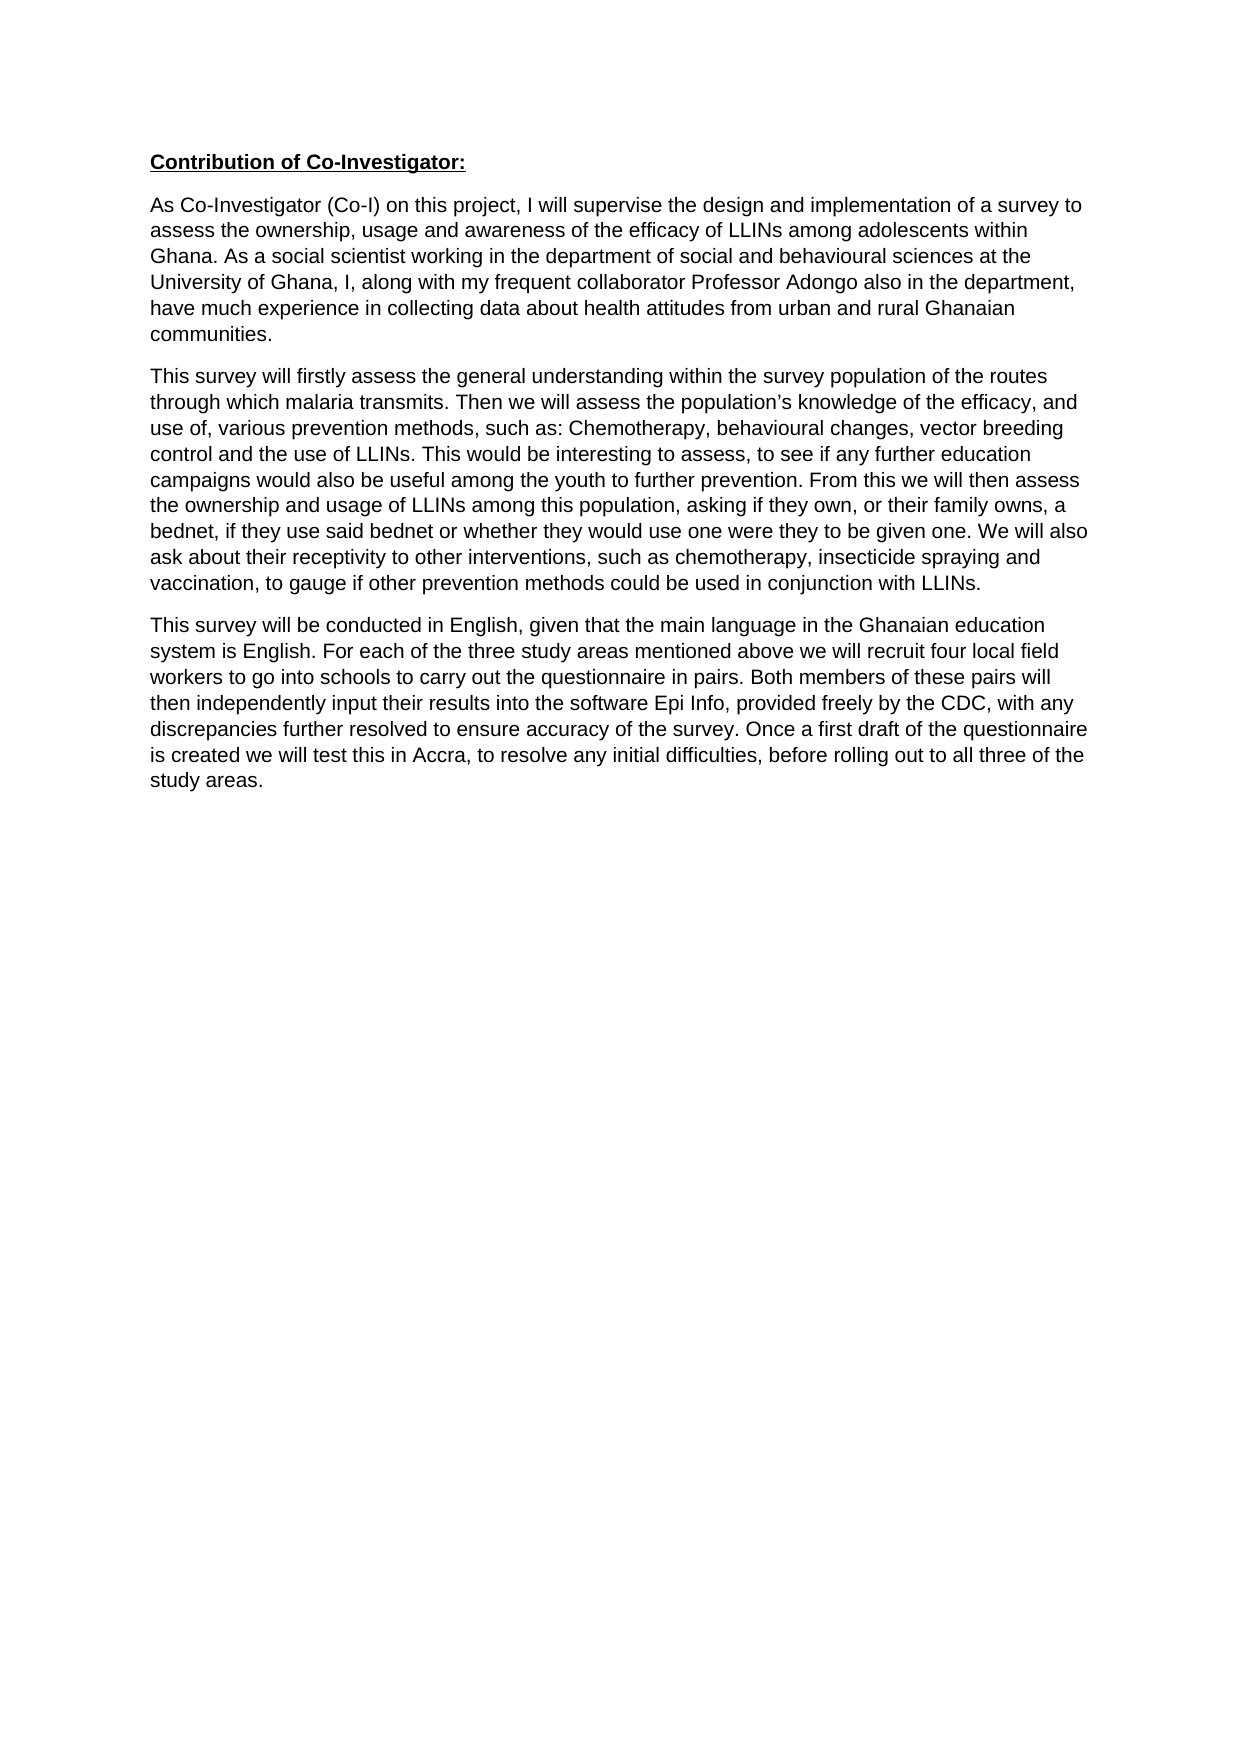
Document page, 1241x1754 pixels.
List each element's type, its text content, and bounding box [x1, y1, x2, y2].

text This survey will firstly assess the general understanding within the survey population of the routes through which malaria transmits. Then we will assess the population’s knowledge of the efficacy, and use of, various prevention methods, such as: Chemotherapy, behavioural changes, vector breeding control and the use of LLINs. This would be interesting to assess, to see if any further education campaigns would also be useful among the youth to further prevention. From this we will then assess the ownership and usage of LLINs among this population, asking if they own, or their family owns, a bednet, if they use said bednet or whether they would use one were they to be given one. We will also ask about their receptivity to other interventions, such as chemotherapy, insecticide spraying and vaccination, to gauge if other prevention methods could be used in conjunction with LLINs. [150, 364, 1090, 595]
text As Co-Investigator (Co-I) on this project, I will supervise the design and implementation of a survey to assess the ownership, usage and awareness of the efficacy of LLINs among adolescents within Ghana. As a social scientist working in the department of social and behavioural sciences at the University of Ghana, I, along with my frequent collaborator Professor Adongo also in the department, have much experience in collecting data about health attitudes from urban and rural Ghanaian communities. [150, 192, 1090, 346]
text Contribution of Co-Investigator: [150, 150, 1090, 174]
text This survey will be conducted in English, given that the main language in the Ghanaian education system is English. For each of the three study areas mentioned above we will recruit four local field workers to go into schools to carry out the questionnaire in pairs. Both members of these pairs will then independently input their results into the software Epi Info, provided freely by the CDC, with any discrepancies further resolved to ensure accuracy of the survey. Once a first draft of the questionnaire is created we will test this in Accra, to resolve any initial difficulties, before rolling out to all three of the study areas. [150, 613, 1090, 792]
